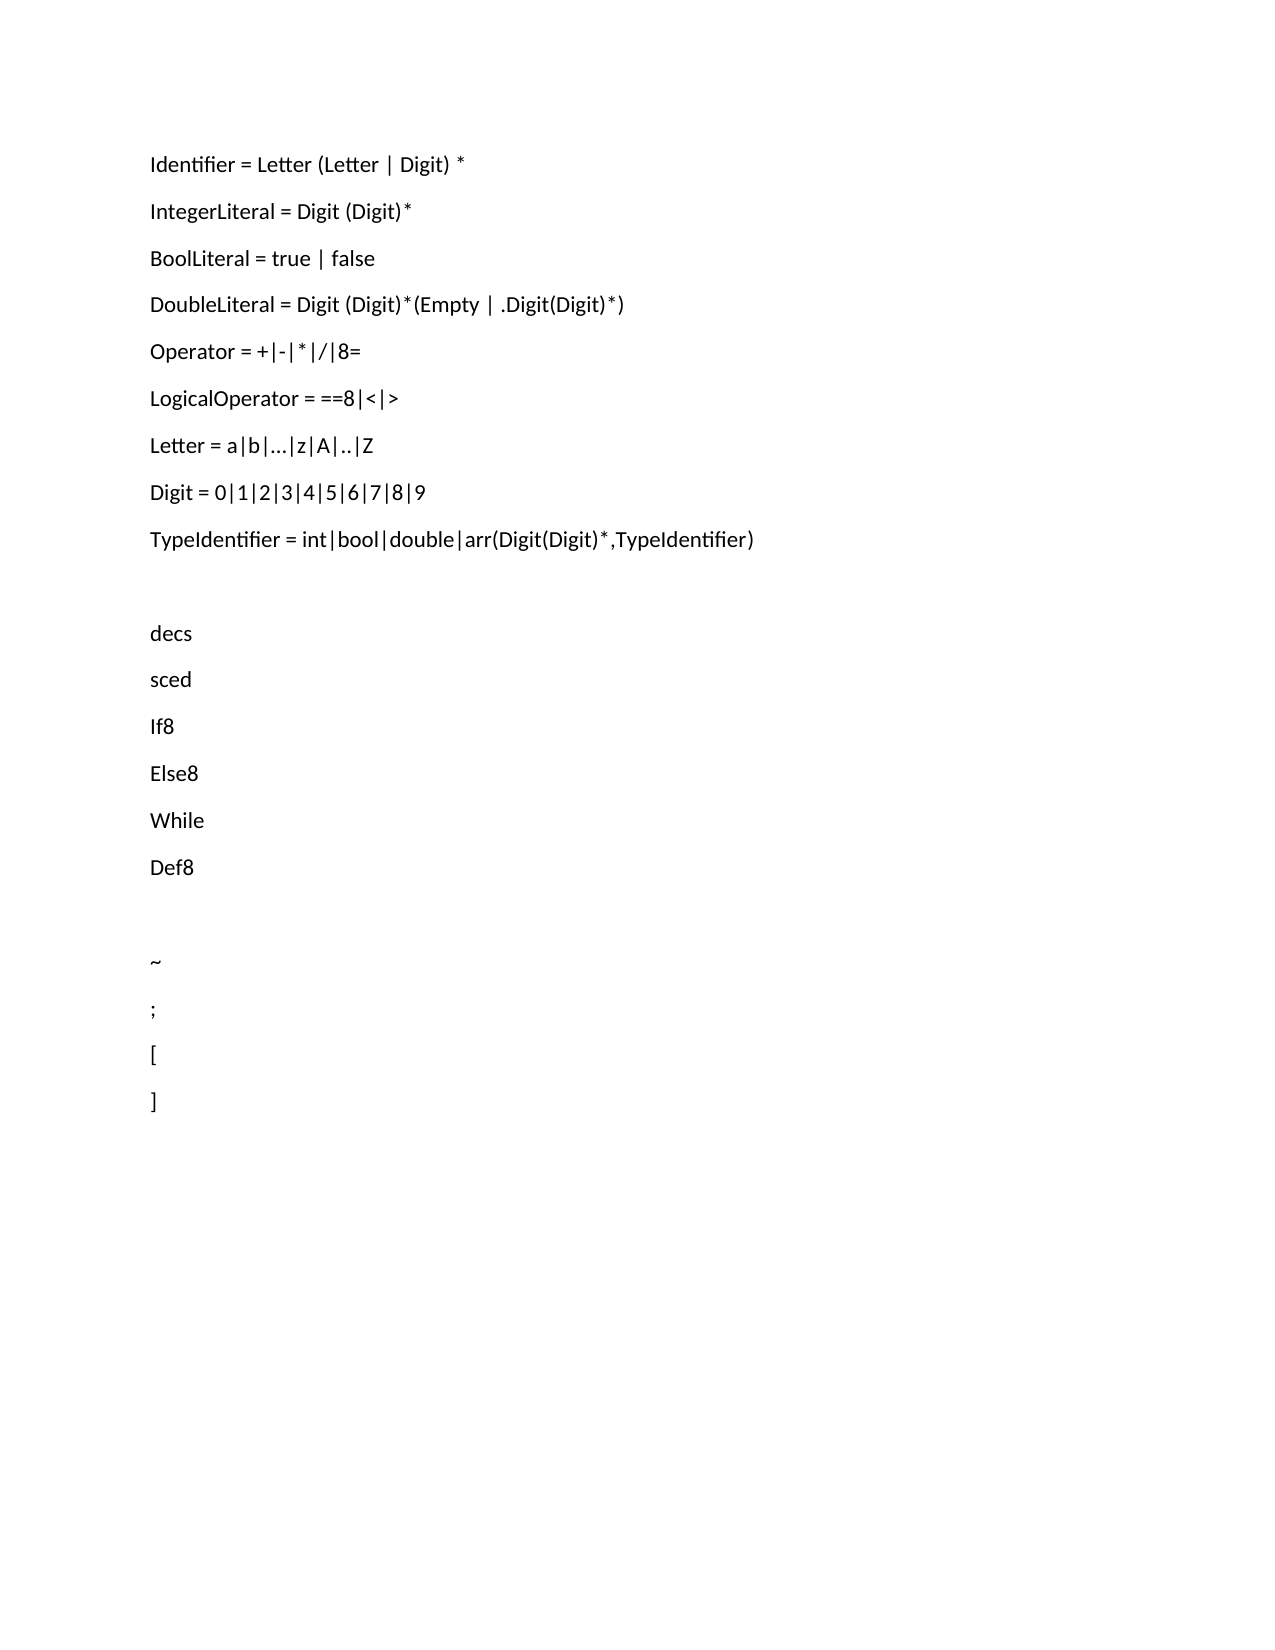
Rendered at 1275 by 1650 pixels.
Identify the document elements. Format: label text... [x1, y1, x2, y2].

text TypeIdentifier = int|bool|double|arr(Digit(Digit)*,TypeIdentifier) [150, 525, 1125, 553]
text Operator = +|-|*|/|8= [150, 337, 1125, 366]
text decs [150, 619, 1125, 647]
text [ [150, 1041, 1125, 1069]
text Letter = a|b|…|z|A|..|Z [150, 431, 1125, 459]
text Def8 [150, 853, 1125, 881]
text ~ [150, 947, 1125, 975]
text Digit = 0|1|2|3|4|5|6|7|8|9 [150, 478, 1125, 506]
text BoolLiteral = true | false [150, 244, 1125, 272]
text DoubleLiteral = Digit (Digit)*(Empty | .Digit(Digit)*) [150, 291, 1125, 319]
text LogicalOperator = ==8|<|> [150, 384, 1125, 412]
text While [150, 806, 1125, 834]
text Identifier = Letter (Letter | Digit) * [150, 150, 1125, 178]
text ; [150, 994, 1125, 1022]
text Else8 [150, 759, 1125, 787]
text ] [150, 1087, 1125, 1116]
text sced [150, 666, 1125, 694]
text IntegerLiteral = Digit (Digit)* [150, 197, 1125, 225]
text If8 [150, 712, 1125, 741]
